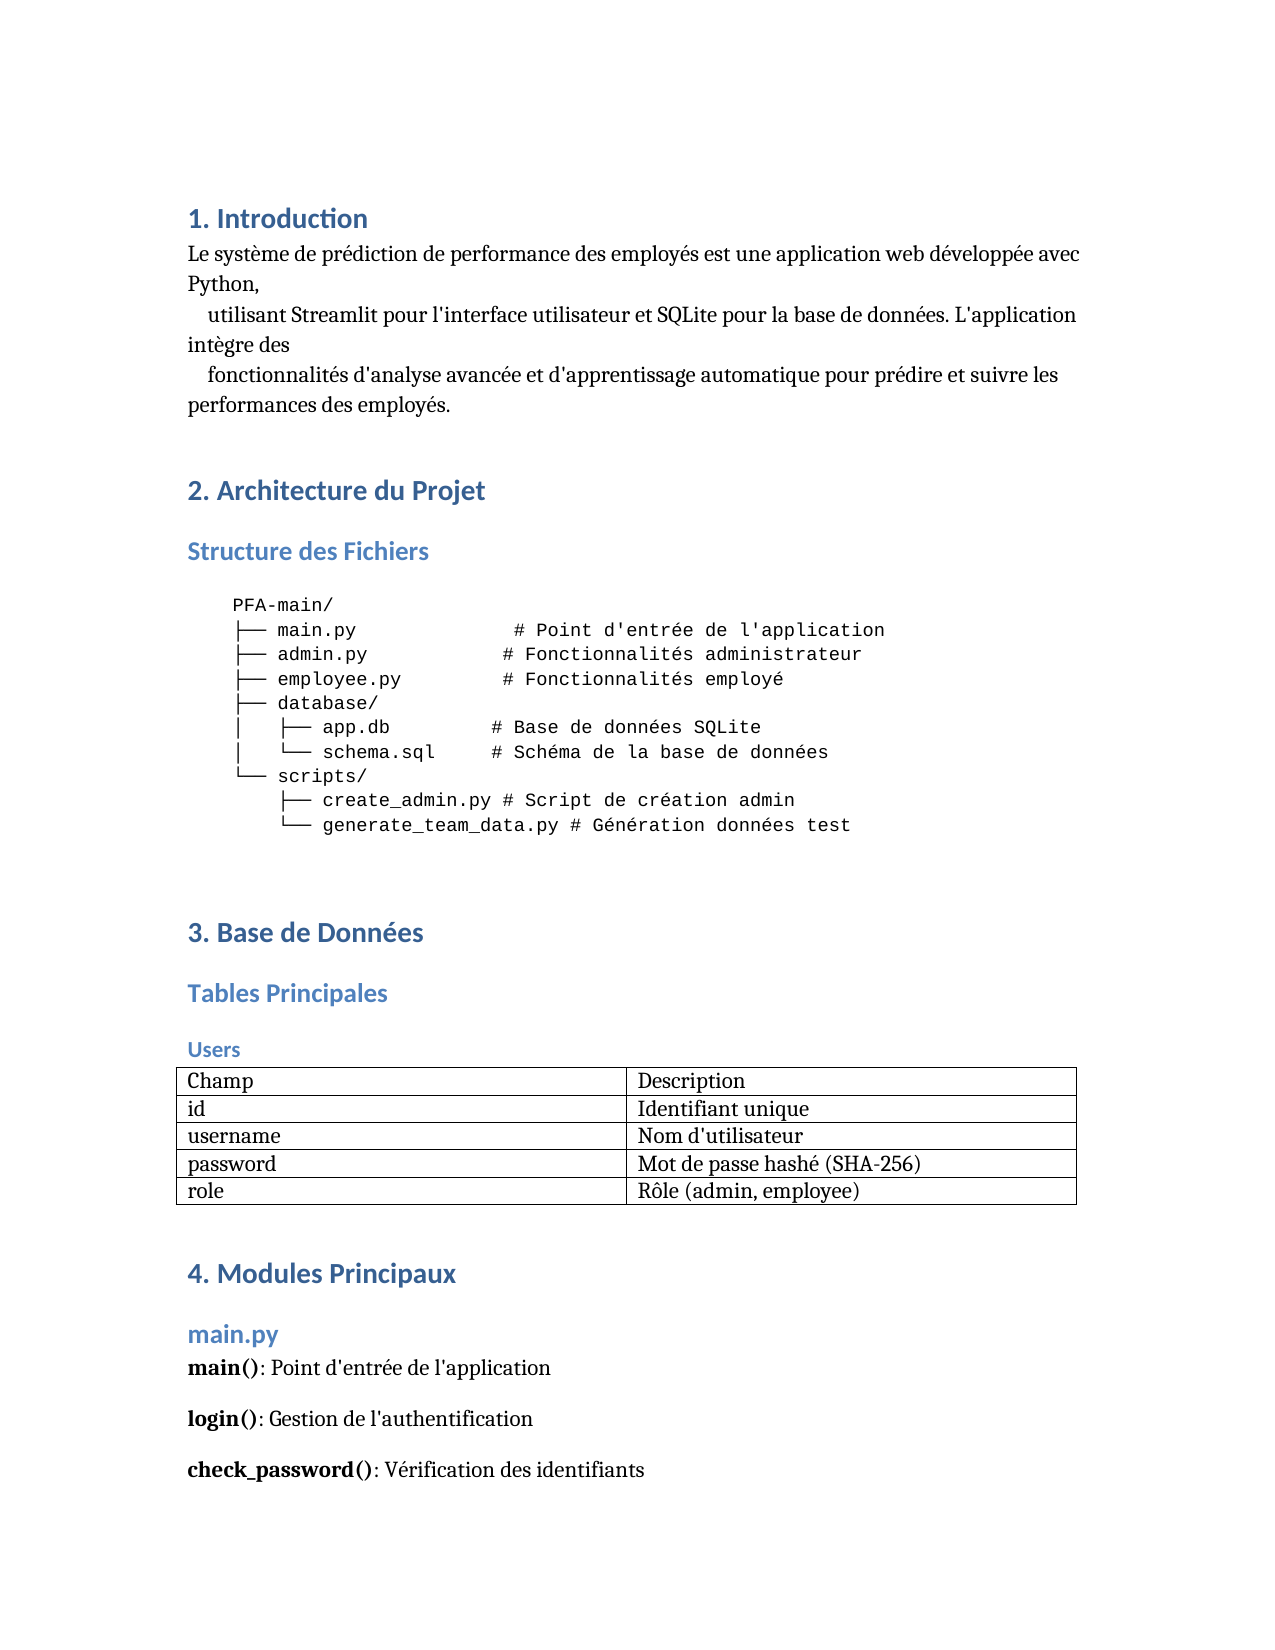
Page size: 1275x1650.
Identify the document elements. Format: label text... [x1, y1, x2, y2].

subtitle 3. Base de Données [187, 914, 1087, 950]
table_cell Mot de passe hashé (SHA-256) [627, 1150, 1076, 1177]
subtitle Tables Principales [187, 976, 1087, 1009]
table_header Champ [177, 1068, 626, 1094]
table_header Description [627, 1068, 1076, 1094]
table_cell Identifiant unique [627, 1096, 1076, 1122]
table_cell id [177, 1096, 626, 1122]
subtitle 4. Modules Principaux [187, 1255, 1087, 1291]
subtitle Users [187, 1035, 1087, 1063]
subtitle main.py [187, 1317, 1087, 1350]
table_cell password [177, 1150, 626, 1177]
text check_password(): Vérification des identifiants [187, 1457, 1087, 1483]
table_cell username [177, 1123, 626, 1149]
table_cell role [177, 1178, 626, 1204]
subtitle Structure des Fichiers [187, 534, 1087, 567]
text main(): Point d'entrée de l'application [187, 1355, 1087, 1381]
text Le système de prédiction de performance des employés est une application web développée avec Python, utilisant Streamlit pour l'interface utilisateur et SQLite pour la base de données. L'application intègre des fonctionnalités d'analyse avancée et d'apprentissage automatique pour prédire et suivre les performances des employés. [187, 241, 1087, 418]
table_cell Nom d'utilisateur [627, 1123, 1076, 1149]
table_cell Rôle (admin, employee) [627, 1178, 1076, 1204]
text login(): Gestion de l'authentification [187, 1406, 1087, 1432]
subtitle 2. Architecture du Projet [187, 472, 1087, 508]
text PFA-main/ ├── main.py # Point d'entrée de l'application ├── admin.py # Fonctionnalités administrateur ├── employee.py # Fonctionnalités employé ├── database/ │ ├── app.db # Base de données SQLite │ └── schema.sql # Schéma de la base de données └── scripts/ ├── create_admin.py # Script de création admin └── generate_team_data.py # Génération données test [187, 572, 1087, 861]
subtitle 1. Introduction [187, 200, 1087, 236]
